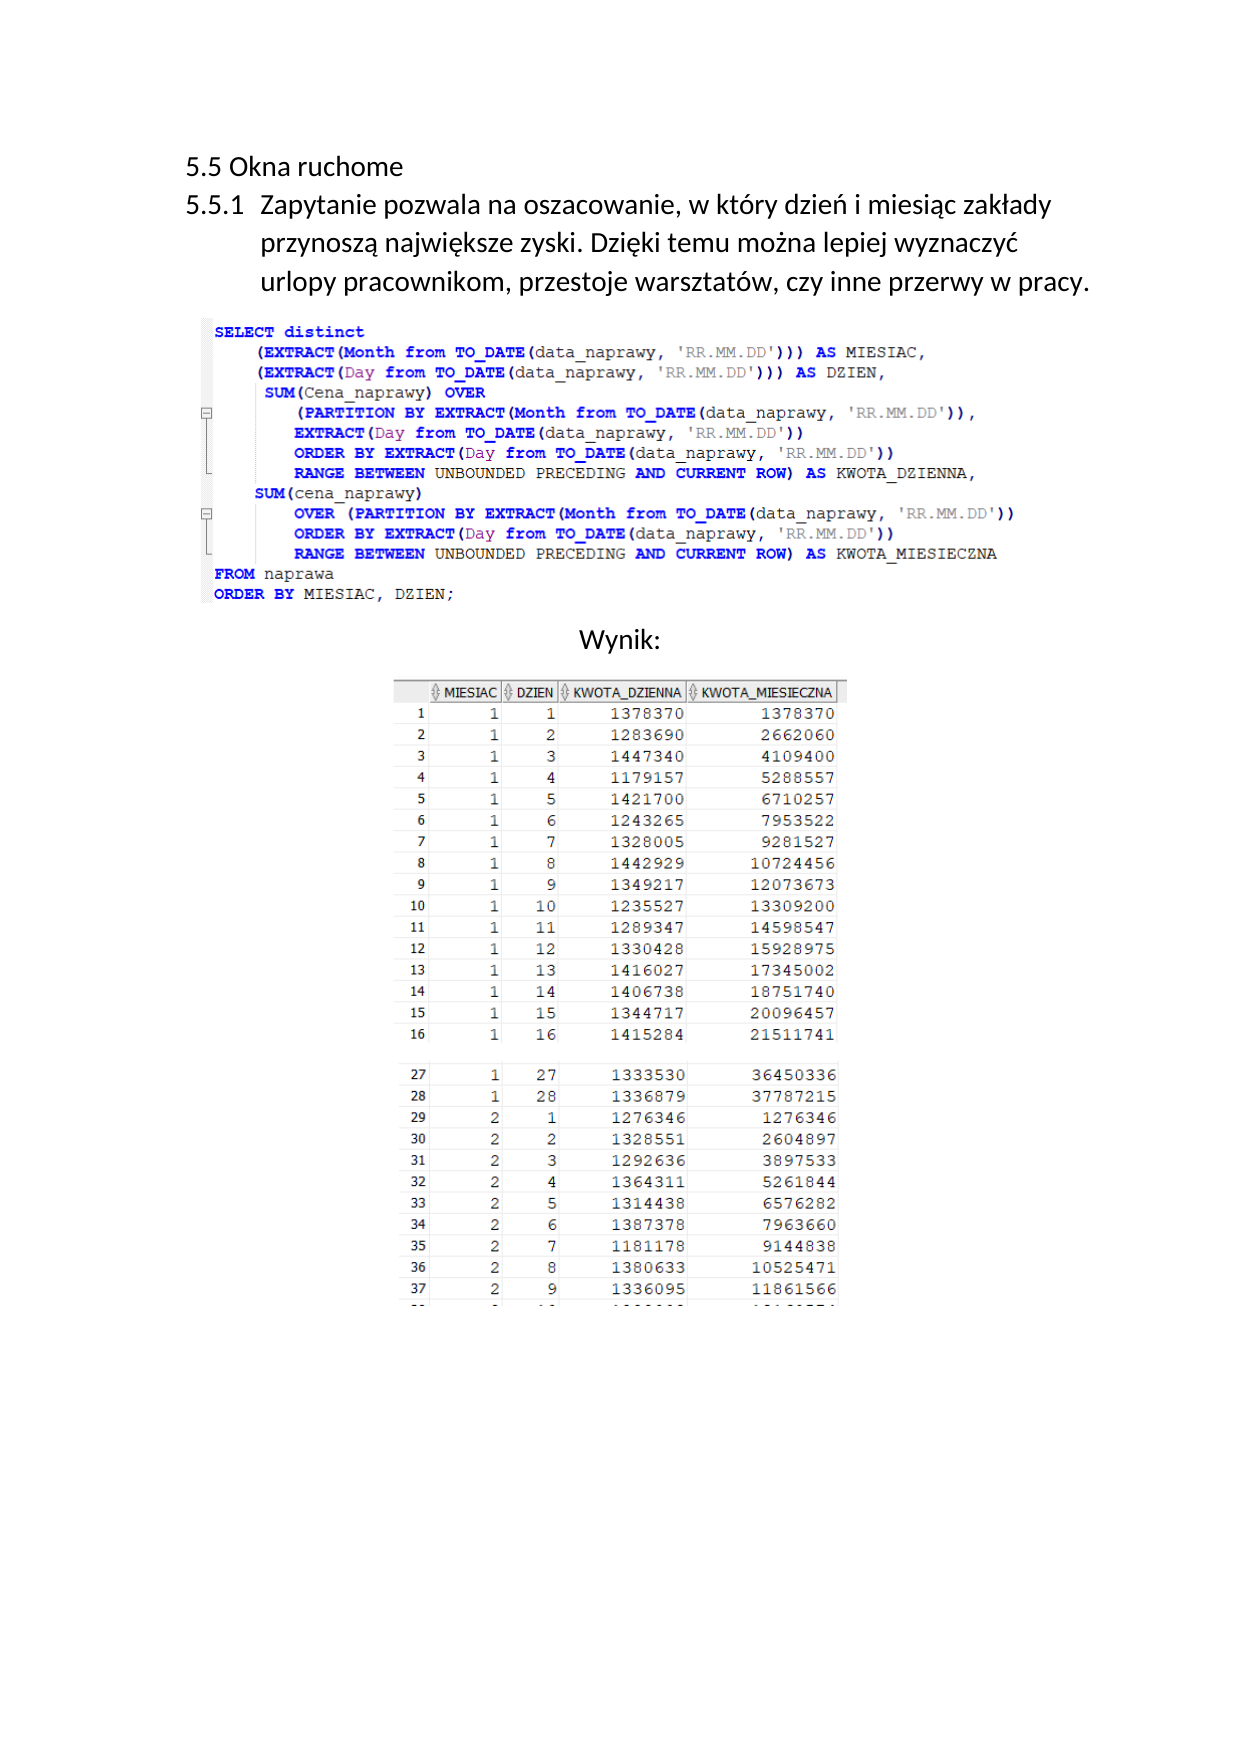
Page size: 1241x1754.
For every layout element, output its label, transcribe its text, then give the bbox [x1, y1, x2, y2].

picture [399, 1061, 842, 1306]
text Wynik: [148, 621, 1093, 657]
list Okna ruchome [185, 148, 1093, 183]
picture [393, 676, 847, 1043]
picture [200, 318, 1040, 603]
list Zapytanie pozwala na oszacowanie, w który dzień i miesiąc zakłady przynoszą największe zyski. Dzięki temu można lepiej wyznaczyć urlopy pracownikom, przestoje warsztatów, czy inne przerwy w pracy. [185, 186, 1093, 298]
